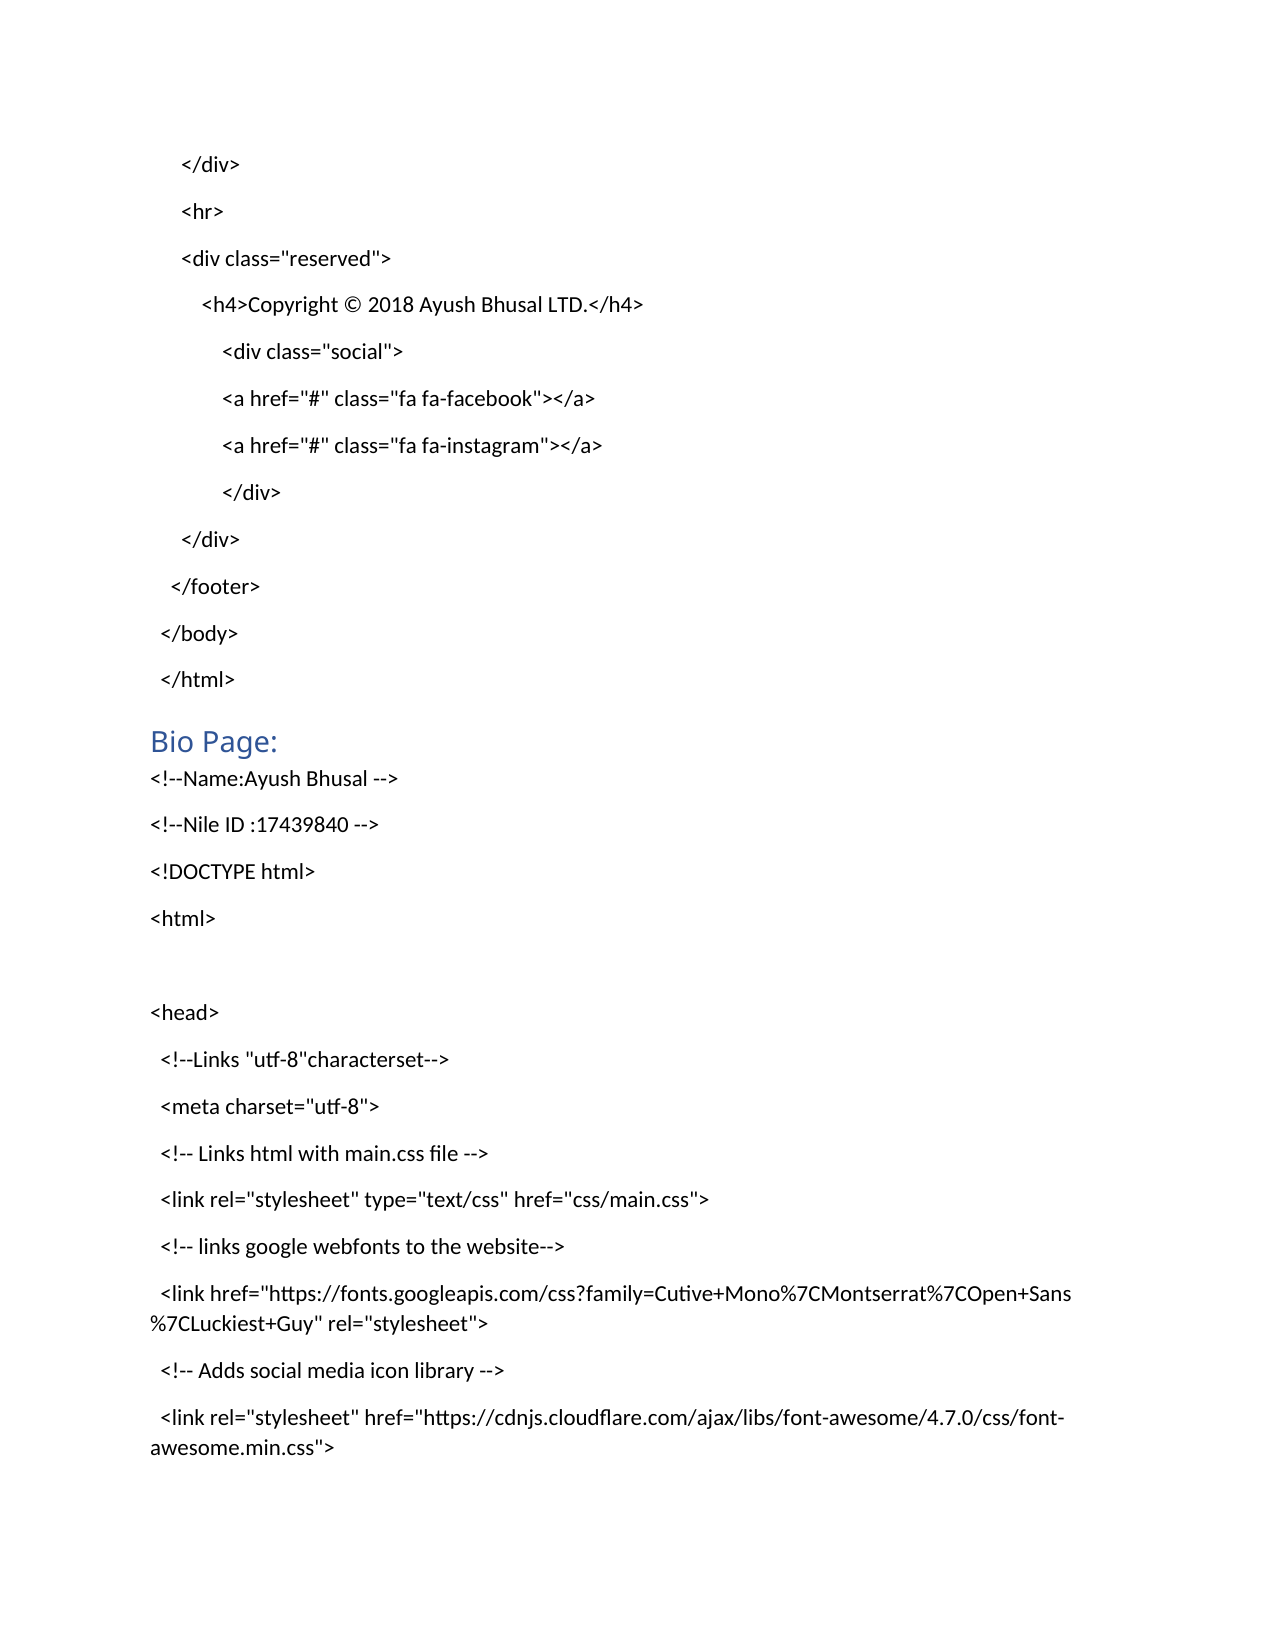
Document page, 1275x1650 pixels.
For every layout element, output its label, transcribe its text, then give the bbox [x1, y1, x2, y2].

subtitle Bio Page: [150, 721, 1125, 761]
text <!-- Adds social media icon library --> [150, 1356, 1125, 1384]
text <hr> [150, 197, 1125, 225]
text </div> [150, 150, 1125, 178]
text <link rel="stylesheet" href="https://cdnjs.cloudflare.com/ajax/libs/font-awesome/4.7.0/css/font-awesome.min.css"> [150, 1403, 1125, 1461]
text <!--Links "utf-8"characterset--> [150, 1045, 1125, 1073]
text <html> [150, 904, 1125, 932]
text <head> [150, 998, 1125, 1026]
text <!--Nile ID :17439840 --> [150, 811, 1125, 838]
text </html> [150, 666, 1125, 694]
text <!-- links google webfonts to the website--> [150, 1232, 1125, 1260]
text <link href="https://fonts.googleapis.com/css?family=Cutive+Mono%7CMontserrat%7COpen+Sans%7CLuckiest+Guy" rel="stylesheet"> [150, 1279, 1125, 1337]
text <h4>Copyright © 2018 Ayush Bhusal LTD.</h4> [150, 291, 1125, 319]
text </body> [150, 619, 1125, 647]
text <a href="#" class="fa fa-facebook"></a> [150, 384, 1125, 412]
text </footer> [150, 572, 1125, 600]
text <!DOCTYPE html> [150, 857, 1125, 885]
text </div> [150, 525, 1125, 553]
text <!-- Links html with main.css file --> [150, 1139, 1125, 1167]
text <!--Name:Ayush Bhusal --> [150, 764, 1125, 792]
text </div> [150, 478, 1125, 506]
text <meta charset="utf-8"> [150, 1092, 1125, 1120]
text <div class="reserved"> [150, 244, 1125, 272]
text <link rel="stylesheet" type="text/css" href="css/main.css"> [150, 1186, 1125, 1213]
text <div class="social"> [150, 337, 1125, 366]
text <a href="#" class="fa fa-instagram"></a> [150, 431, 1125, 459]
